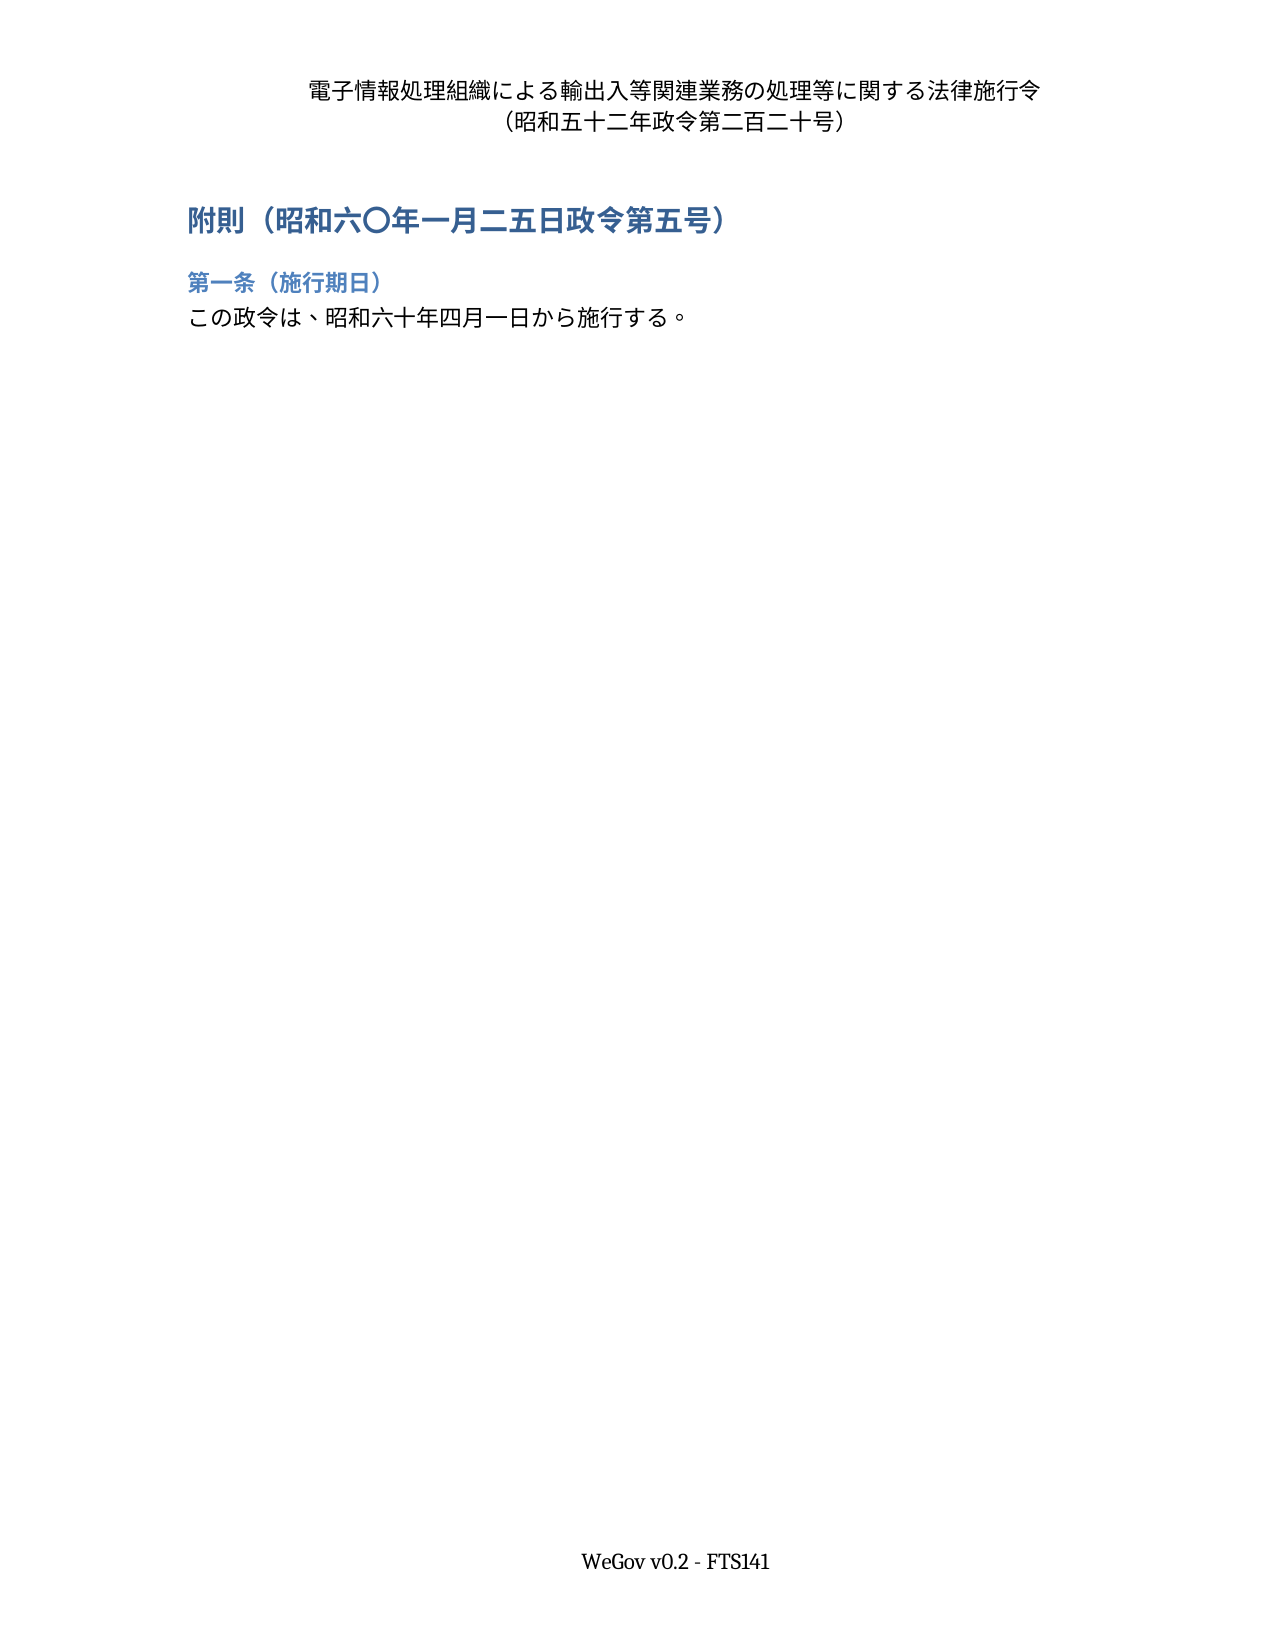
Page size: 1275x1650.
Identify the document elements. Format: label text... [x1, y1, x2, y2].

subtitle 附則（昭和六〇年一月二五日政令第五号） [187, 200, 1087, 240]
subtitle 第一条（施行期日） [187, 266, 1087, 298]
text この政令は、昭和六十年四月一日から施行する。 [187, 302, 1087, 334]
